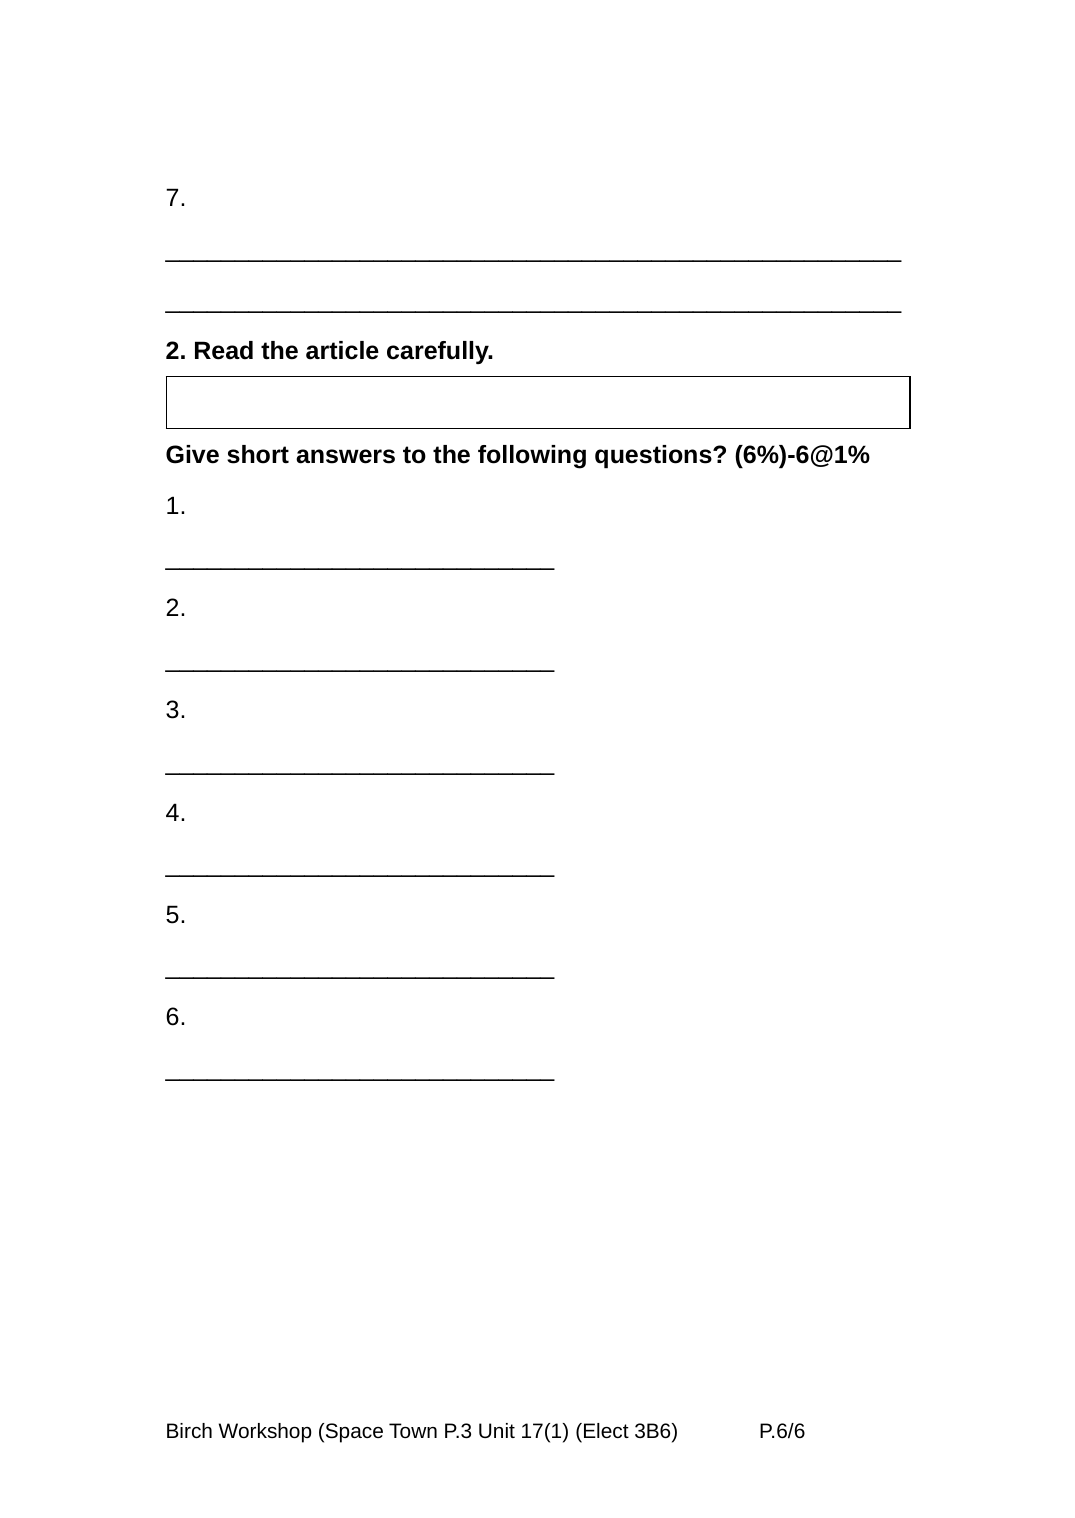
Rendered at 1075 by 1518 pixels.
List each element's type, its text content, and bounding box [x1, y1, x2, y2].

text ____________________________ [165, 633, 909, 684]
text 7. [165, 172, 909, 223]
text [165, 223, 909, 274]
text Give short answers to the following questions? (6%)-6@1% [165, 429, 909, 480]
text ____________________________ [165, 1042, 909, 1093]
text 1. [165, 480, 909, 531]
text 6. [165, 991, 909, 1042]
text 2. Read the article carefully. [165, 325, 909, 376]
text ____________________________ [165, 531, 909, 582]
text ____________________________ [165, 939, 909, 991]
text 3. [165, 684, 909, 735]
text 2. [165, 582, 909, 633]
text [165, 274, 909, 325]
text ____________________________ [165, 837, 909, 888]
text 5. [165, 888, 909, 939]
text ____________________________ [165, 735, 909, 786]
table_header [167, 377, 909, 428]
text 4. [165, 786, 909, 837]
